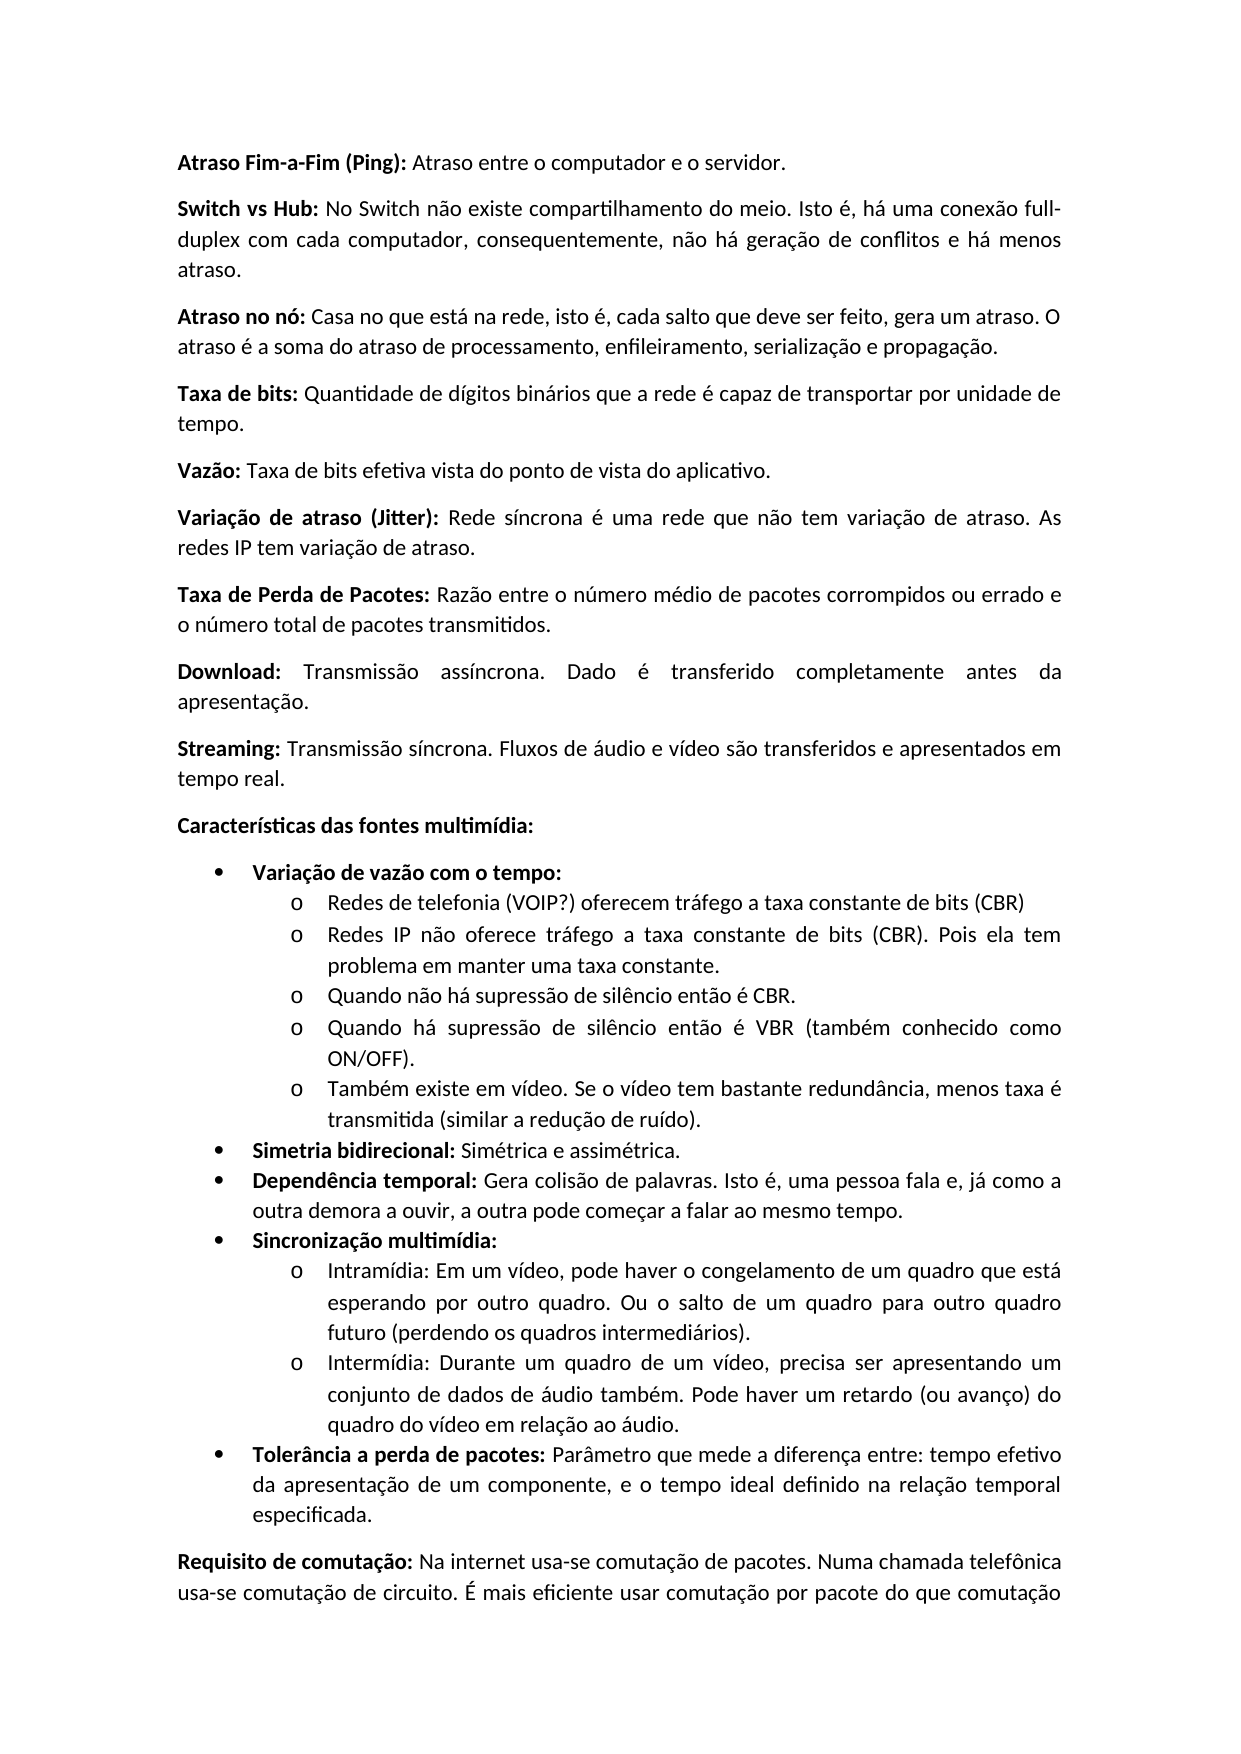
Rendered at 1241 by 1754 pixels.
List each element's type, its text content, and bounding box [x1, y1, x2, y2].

list Redes de telefonia (VOIP?) oferecem tráfego a taxa constante de bits (CBR) [290, 888, 1063, 917]
text Taxa de Perda de Pacotes: Razão entre o número médio de pacotes corrompidos ou errado e o número total de pacotes transmitidos. [177, 580, 1063, 638]
list Dependência temporal: Gera colisão de palavras. Isto é, uma pessoa fala e, já como a outra demora a ouvir, a outra pode começar a falar ao mesmo tempo. [215, 1166, 1063, 1224]
text Streaming: Transmissão síncrona. Fluxos de áudio e vídeo são transferidos e apresentados em tempo real. [177, 734, 1063, 792]
text Características das fontes multimídia: [177, 811, 1063, 839]
text Atraso no nó: Casa no que está na rede, isto é, cada salto que deve ser feito, gera um atraso. O atraso é a soma do atraso de processamento, enfileiramento, serialização e propagação. [177, 302, 1063, 360]
list Variação de vazão com o tempo: [215, 858, 1063, 886]
text Vazão: Taxa de bits efetiva vista do ponto de vista do aplicativo. [177, 456, 1063, 484]
text Download: Transmissão assíncrona. Dado é transferido completamente antes da apresentação. [177, 657, 1063, 715]
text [177, 1547, 1063, 1606]
list Intramídia: Em um vídeo, pode haver o congelamento de um quadro que está esperando por outro quadro. Ou o salto de um quadro para outro quadro futuro (perdendo os quadros intermediários). [290, 1257, 1063, 1346]
text Taxa de bits: Quantidade de dígitos binários que a rede é capaz de transportar por unidade de tempo. [177, 379, 1063, 437]
list Também existe em vídeo. Se o vídeo tem bastante redundância, menos taxa é transmitida (similar a redução de ruído). [290, 1074, 1063, 1134]
text Switch vs Hub: No Switch não existe compartilhamento do meio. Isto é, há uma conexão full-duplex com cada computador, consequentemente, não há geração de conflitos e há menos atraso. [177, 194, 1063, 283]
list Simetria bidirecional: Simétrica e assimétrica. [215, 1136, 1063, 1164]
text Variação de atraso (Jitter): Rede síncrona é uma rede que não tem variação de atraso. As redes IP tem variação de atraso. [177, 503, 1063, 561]
list Tolerância a perda de pacotes: Parâmetro que mede a diferença entre: tempo efetivo da apresentação de um componente, e o tempo ideal definido na relação temporal especificada. [215, 1440, 1063, 1529]
list Quando não há supressão de silêncio então é CBR. [290, 981, 1063, 1010]
list Intermídia: Durante um quadro de um vídeo, precisa ser apresentando um conjunto de dados de áudio também. Pode haver um retardo (ou avanço) do quadro do vídeo em relação ao áudio. [290, 1348, 1063, 1438]
list Sincronização multimídia: [215, 1226, 1063, 1254]
list Quando há supressão de silêncio então é VBR (também conhecido como ON/OFF). [290, 1013, 1063, 1072]
list Redes IP não oferece tráfego a taxa constante de bits (CBR). Pois ela tem problema em manter uma taxa constante. [290, 920, 1063, 979]
text Atraso Fim-a-Fim (Ping): Atraso entre o computador e o servidor. [177, 148, 1063, 176]
